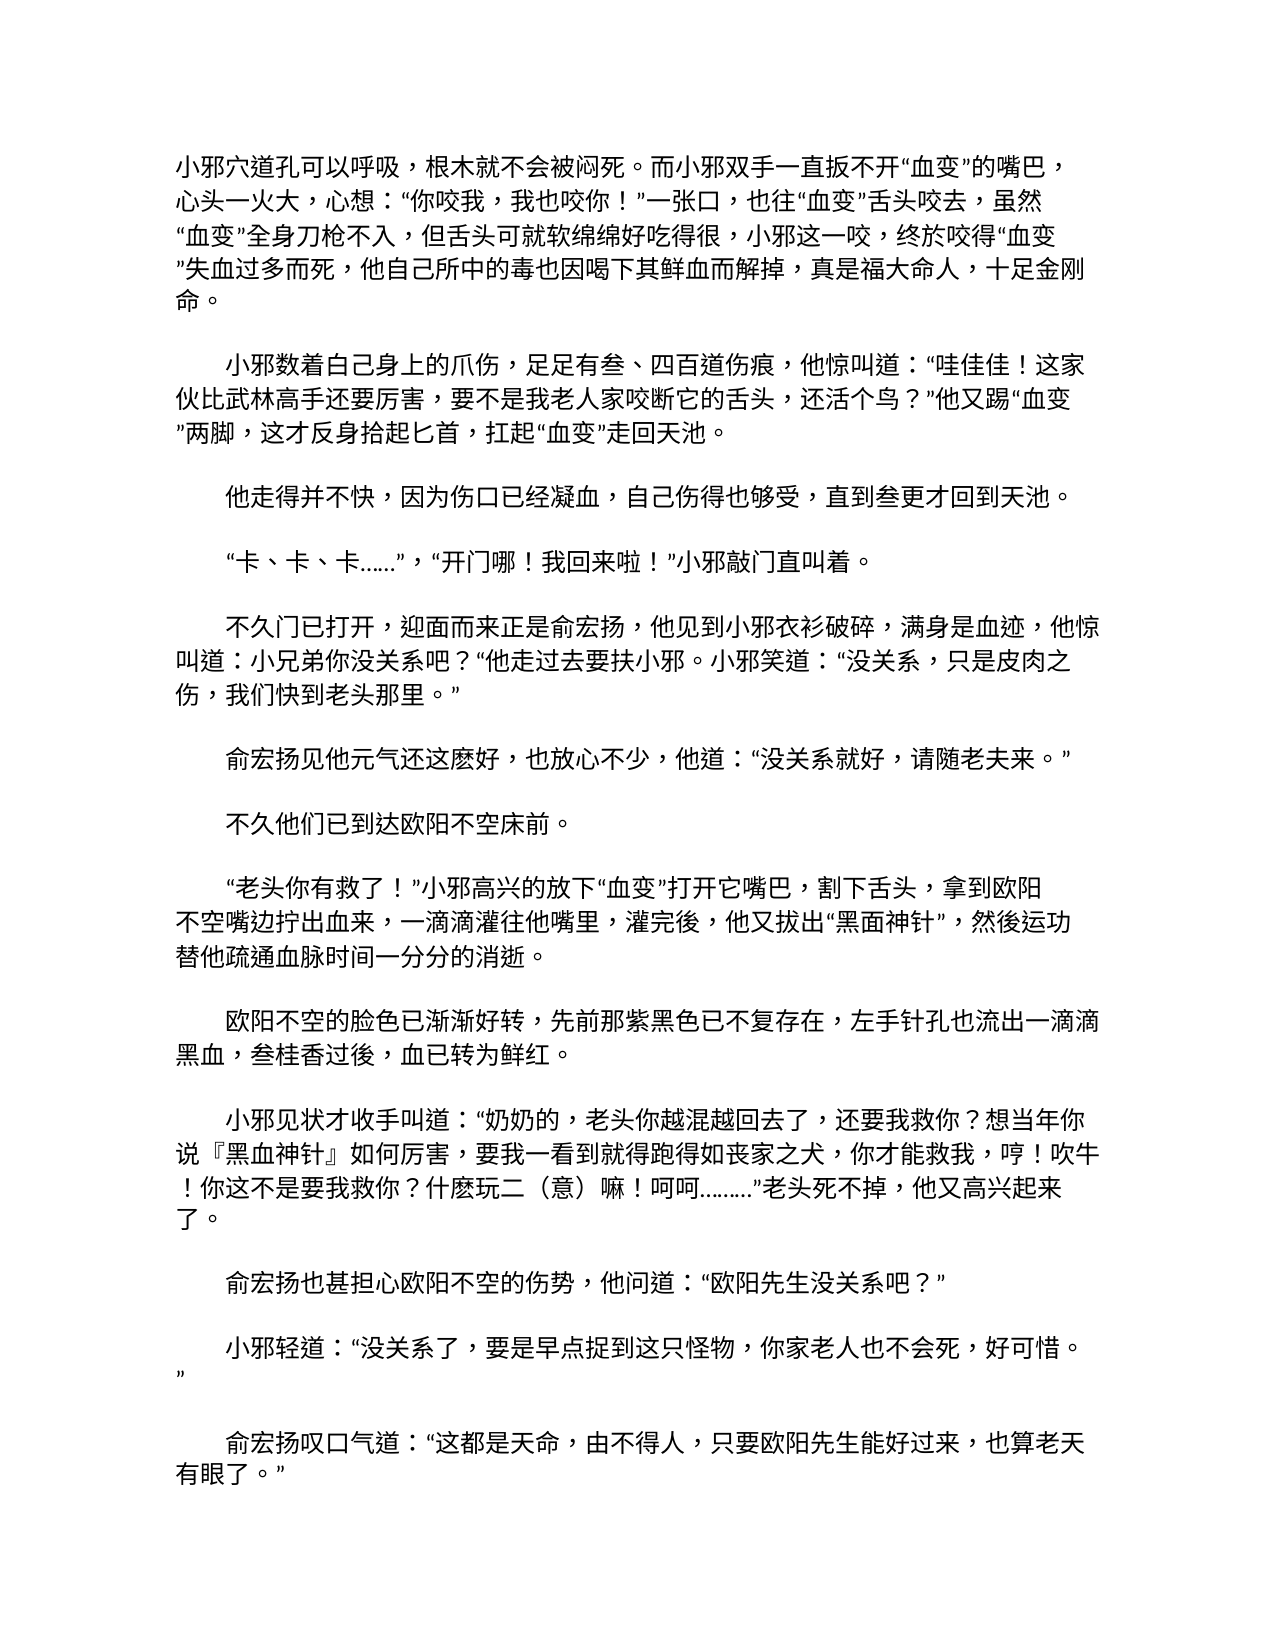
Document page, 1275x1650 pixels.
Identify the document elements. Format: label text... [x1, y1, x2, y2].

text 伙比武林高手还要厉害，要不是我老人家咬断它的舌头，还活个鸟？”他又踢“血变 [150, 381, 1125, 415]
text 有眼了。” [150, 1459, 1125, 1490]
text 小邪轻道：“没关系了，要是早点捉到这只怪物，你家老人也不会死，好可惜。 [150, 1330, 1125, 1364]
text 小邪穴道孔可以呼吸，根木就不会被闷死。而小邪双手一直扳不开“血变”的嘴巴， [150, 150, 1125, 184]
text ”失血过多而死，他自己所中的毒也因喝下其鲜血而解掉，真是福大命人，十足金刚 [150, 252, 1125, 286]
text ！你这不是要我救你？什麽玩二（意）嘛！呵呵………”老头死不掉，他又高兴起来 [150, 1171, 1125, 1204]
text 黑血，叁桂香过後，血已转为鲜红。 [150, 1038, 1125, 1072]
text 小邪见状才收手叫道：“奶奶的，老头你越混越回去了，还要我救你？想当年你 [150, 1102, 1125, 1136]
text 他走得并不快，因为伤口已经凝血，自己伤得也够受，直到叁更才回到天池。 [150, 480, 1125, 514]
text ” [150, 1364, 1125, 1395]
text 替他疏通血脉时间一分分的消逝。 [150, 939, 1125, 973]
text 叫道：小兄弟你没关系吧？“他走过去要扶小邪。小邪笑道：“没关系，只是皮肉之 [150, 643, 1125, 677]
text 欧阳不空的脸色已渐渐好转，先前那紫黑色已不复存在，左手针孔也流出一滴滴 [150, 1004, 1125, 1038]
text 了。 [150, 1204, 1125, 1235]
text ”两脚，这才反身拾起匕首，扛起“血变”走回天池。 [150, 415, 1125, 449]
text 不久门已打开，迎面而来正是俞宏扬，他见到小邪衣衫破碎，满身是血迹，他惊 [150, 609, 1125, 643]
text 俞宏扬见他元气还这麽好，也放心不少，他道：“没关系就好，请随老夫来。” [150, 742, 1125, 776]
text 说『黑血神针』如何厉害，要我一看到就得跑得如丧家之犬，你才能救我，哼！吹牛 [150, 1136, 1125, 1171]
text 命。 [150, 286, 1125, 317]
text 心头一火大，心想：“你咬我，我也咬你！”一张口，也往“血变”舌头咬去，虽然 [150, 184, 1125, 218]
text 伤，我们快到老头那里。” [150, 677, 1125, 711]
text 不空嘴边拧出血来，一滴滴灌往他嘴里，灌完後，他又拔出“黑面神针”，然後运功 [150, 905, 1125, 939]
text 小邪数着白己身上的爪伤，足足有叁、四百道伤痕，他惊叫道：“哇佳佳！这家 [150, 347, 1125, 381]
text 俞宏扬也甚担心欧阳不空的伤势，他问道：“欧阳先生没关系吧？” [150, 1266, 1125, 1300]
text “老头你有救了！”小邪高兴的放下“血变”打开它嘴巴，割下舌头，拿到欧阳 [150, 871, 1125, 905]
text “血变”全身刀枪不入，但舌头可就软绵绵好吃得很，小邪这一咬，终於咬得“血变 [150, 218, 1125, 252]
text “卡、卡、卡……”，“开门哪！我回来啦！”小邪敲门直叫着。 [150, 544, 1125, 579]
text 不久他们已到达欧阳不空床前。 [150, 806, 1125, 841]
text 俞宏扬叹口气道：“这都是天命，由不得人，只要欧阳先生能好过来，也算老天 [150, 1425, 1125, 1459]
